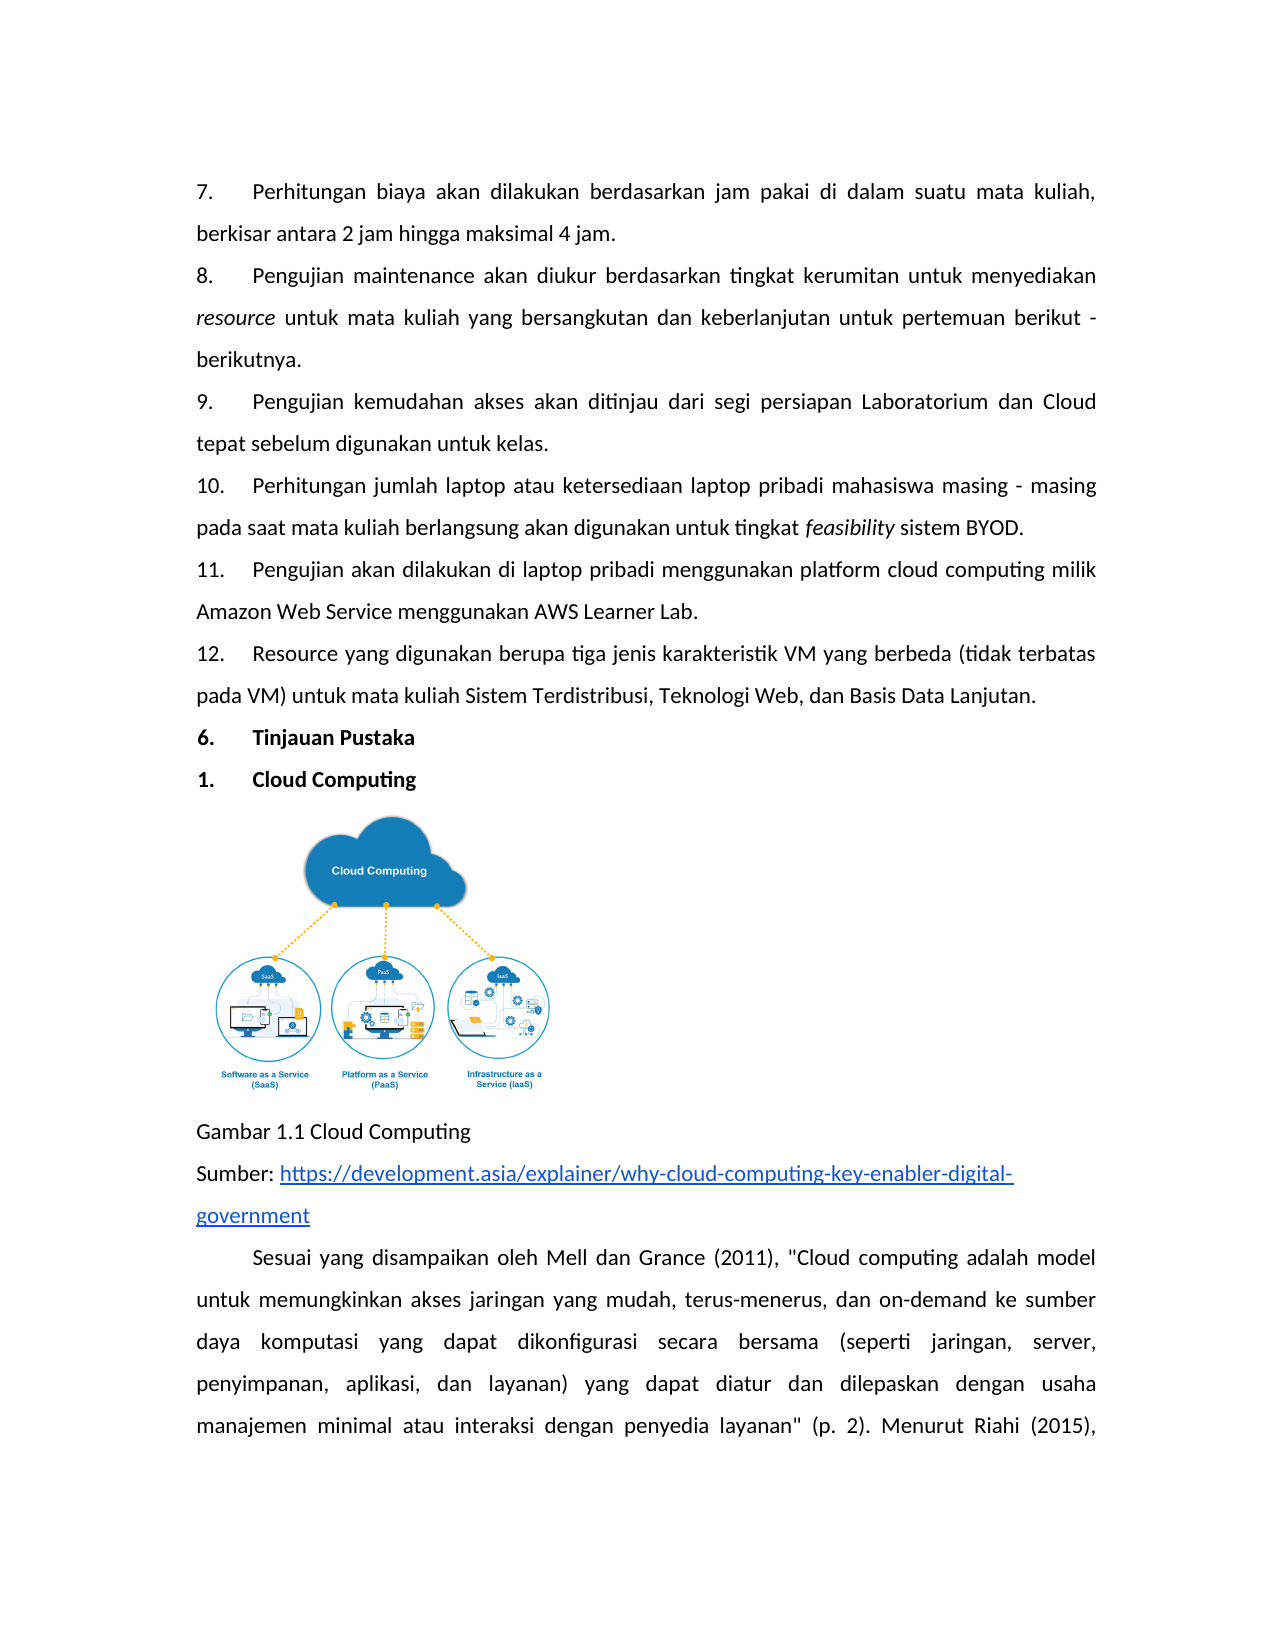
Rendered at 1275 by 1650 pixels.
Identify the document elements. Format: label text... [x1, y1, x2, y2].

list Pengujian kemudahan akses akan ditinjau dari segi persiapan Laboratorium dan Cloud tepat sebelum digunakan untuk kelas. [196, 387, 1098, 457]
list Pengujian akan dilakukan di laptop pribadi menggunakan platform cloud computing milik Amazon Web Service menggunakan AWS Learner Lab. [196, 555, 1098, 625]
text Gambar 1.1 Cloud Computing [196, 1117, 1098, 1145]
list Cloud Computing [215, 765, 1098, 793]
picture [196, 806, 577, 1105]
list Tinjauan Pustaka [215, 723, 1098, 751]
text Sumber: https://development.asia/explainer/why-cloud-computing-key-enabler-digital-government [196, 1159, 1098, 1229]
list Perhitungan biaya akan dilakukan berdasarkan jam pakai di dalam suatu mata kuliah, berkisar antara 2 jam hingga maksimal 4 jam. [196, 177, 1098, 247]
list Resource yang digunakan berupa tiga jenis karakteristik VM yang berbeda (tidak terbatas pada VM) untuk mata kuliah Sistem Terdistribusi, Teknologi Web, dan Basis Data Lanjutan. [196, 639, 1098, 709]
list Pengujian maintenance akan diukur berdasarkan tingkat kerumitan untuk menyediakan resource untuk mata kuliah yang bersangkutan dan keberlanjutan untuk pertemuan berikut - berikutnya. [196, 261, 1098, 373]
list Perhitungan jumlah laptop atau ketersediaan laptop pribadi mahasiswa masing - masing pada saat mata kuliah berlangsung akan digunakan untuk tingkat feasibility sistem BYOD. [196, 471, 1098, 541]
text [196, 1243, 1098, 1439]
